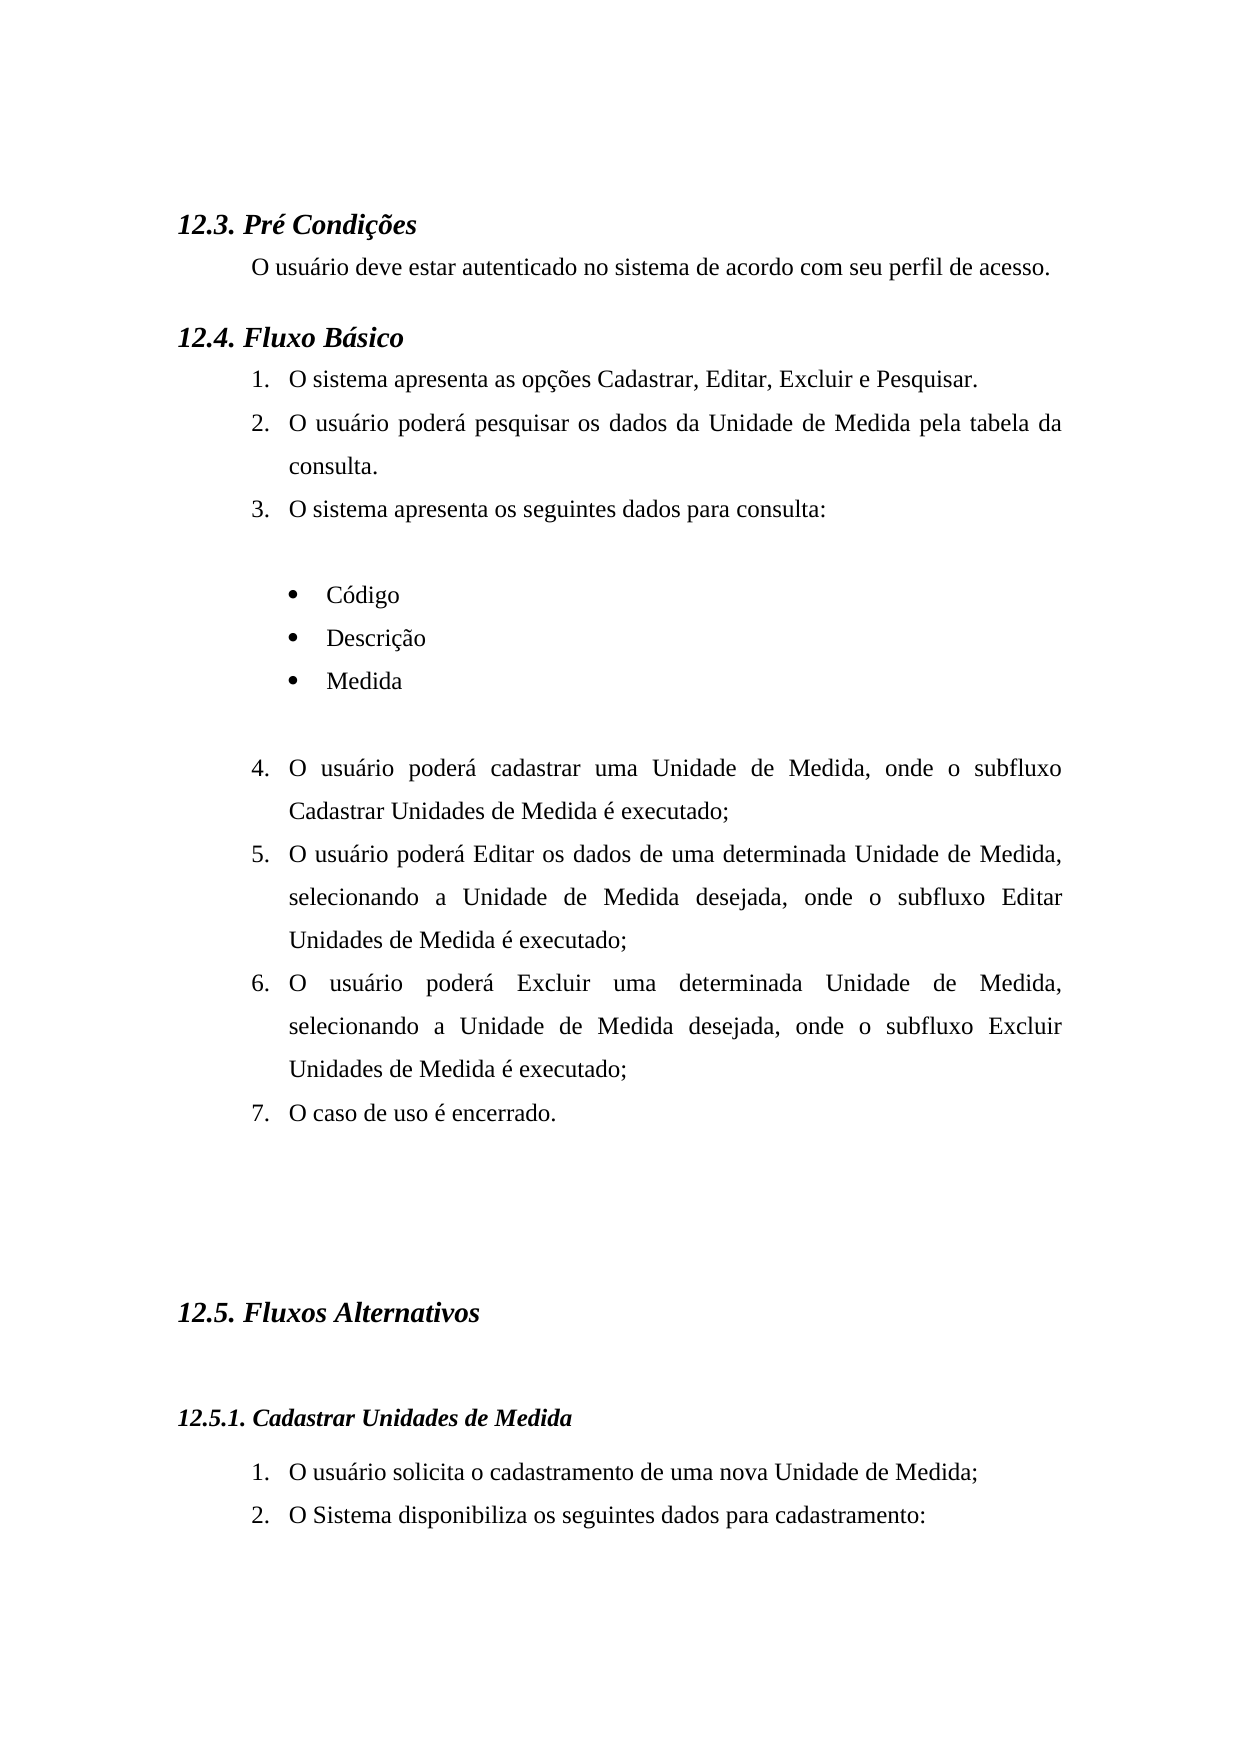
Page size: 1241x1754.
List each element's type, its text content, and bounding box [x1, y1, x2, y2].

list O caso de uso é encerrado. [251, 1098, 1063, 1126]
text O usuário deve estar autenticado no sistema de acordo com seu perfil de acesso. [177, 252, 1063, 280]
list O Sistema disponibiliza os seguintes dados para cadastramento: [251, 1500, 1063, 1529]
list O sistema apresenta os seguintes dados para consulta: [251, 494, 1063, 523]
list Medida [288, 666, 1063, 695]
list O usuário poderá Editar os dados de uma determinada Unidade de Medida, selecionando a Unidade de Medida desejada, onde o subfluxo Editar Unidades de Medida é executado; [251, 839, 1063, 954]
text 12.3. Pré Condições [177, 207, 1063, 240]
text 12.4. Fluxo Básico [177, 320, 1063, 353]
list O usuário poderá pesquisar os dados da Unidade de Medida pela tabela da consulta. [251, 408, 1063, 479]
text 12.5. Fluxos Alternativos [177, 1295, 1063, 1329]
list O sistema apresenta as opções Cadastrar, Editar, Excluir e Pesquisar. [251, 364, 1063, 393]
list Descrição [288, 623, 1063, 652]
list O usuário poderá Excluir uma determinada Unidade de Medida, selecionando a Unidade de Medida desejada, onde o subfluxo Excluir Unidades de Medida é executado; [251, 968, 1063, 1083]
list O usuário solicita o cadastramento de uma nova Unidade de Medida; [251, 1457, 1063, 1486]
text 12.5.1. Cadastrar Unidades de Medida [177, 1403, 1063, 1432]
list Código [288, 580, 1063, 609]
list O usuário poderá cadastrar uma Unidade de Medida, onde o subfluxo Cadastrar Unidades de Medida é executado; [251, 753, 1063, 824]
